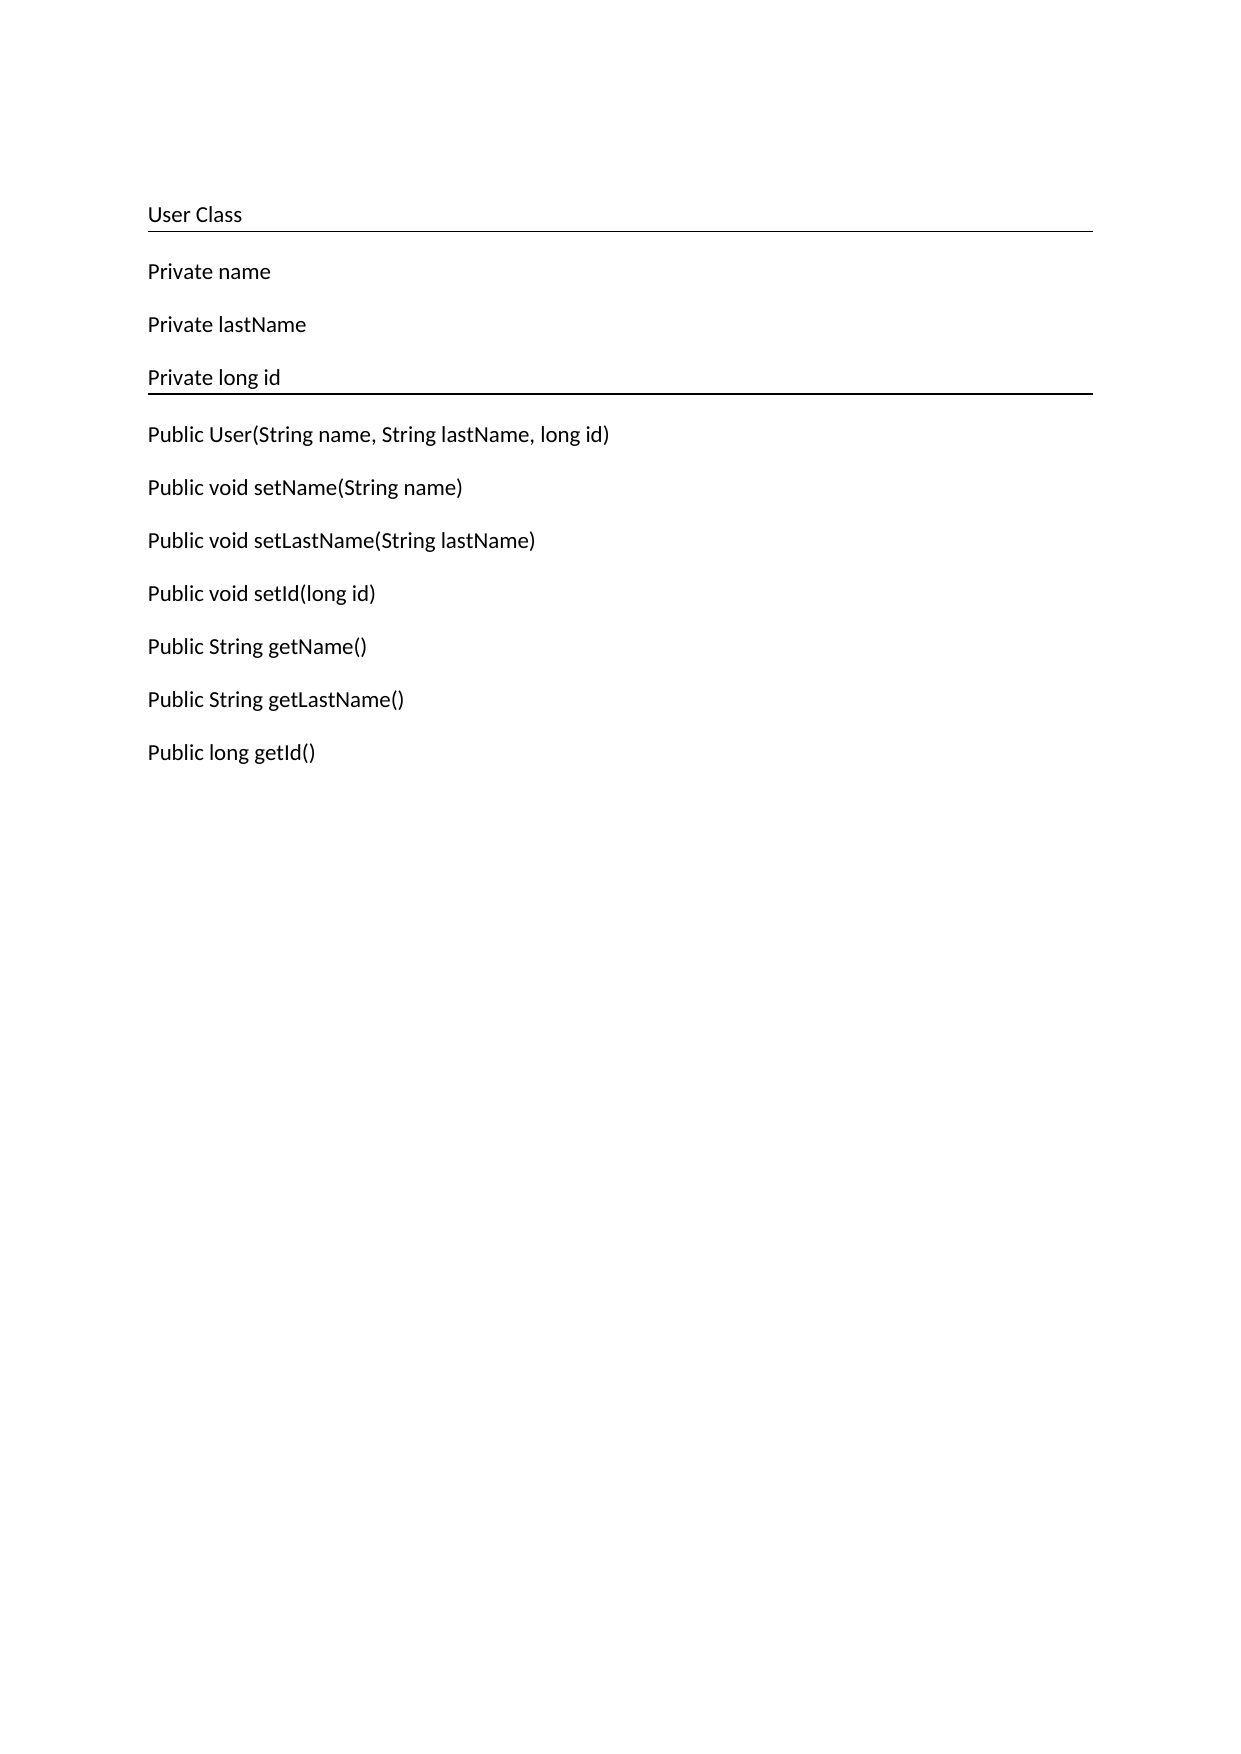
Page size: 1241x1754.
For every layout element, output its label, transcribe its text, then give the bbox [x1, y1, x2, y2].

text Private name [148, 257, 1093, 285]
text Private long id [148, 363, 1093, 393]
text Public void setLastName(String lastName) [148, 526, 1093, 554]
text User Class [148, 201, 1093, 231]
text Public void setId(long id) [148, 579, 1093, 607]
text Public User(String name, String lastName, long id) [148, 420, 1093, 448]
text Public void setName(String name) [148, 473, 1093, 501]
text Public String getLastName() [148, 685, 1093, 713]
text Public long getId() [148, 738, 1093, 766]
text Public String getName() [148, 632, 1093, 660]
text Private lastName [148, 310, 1093, 338]
